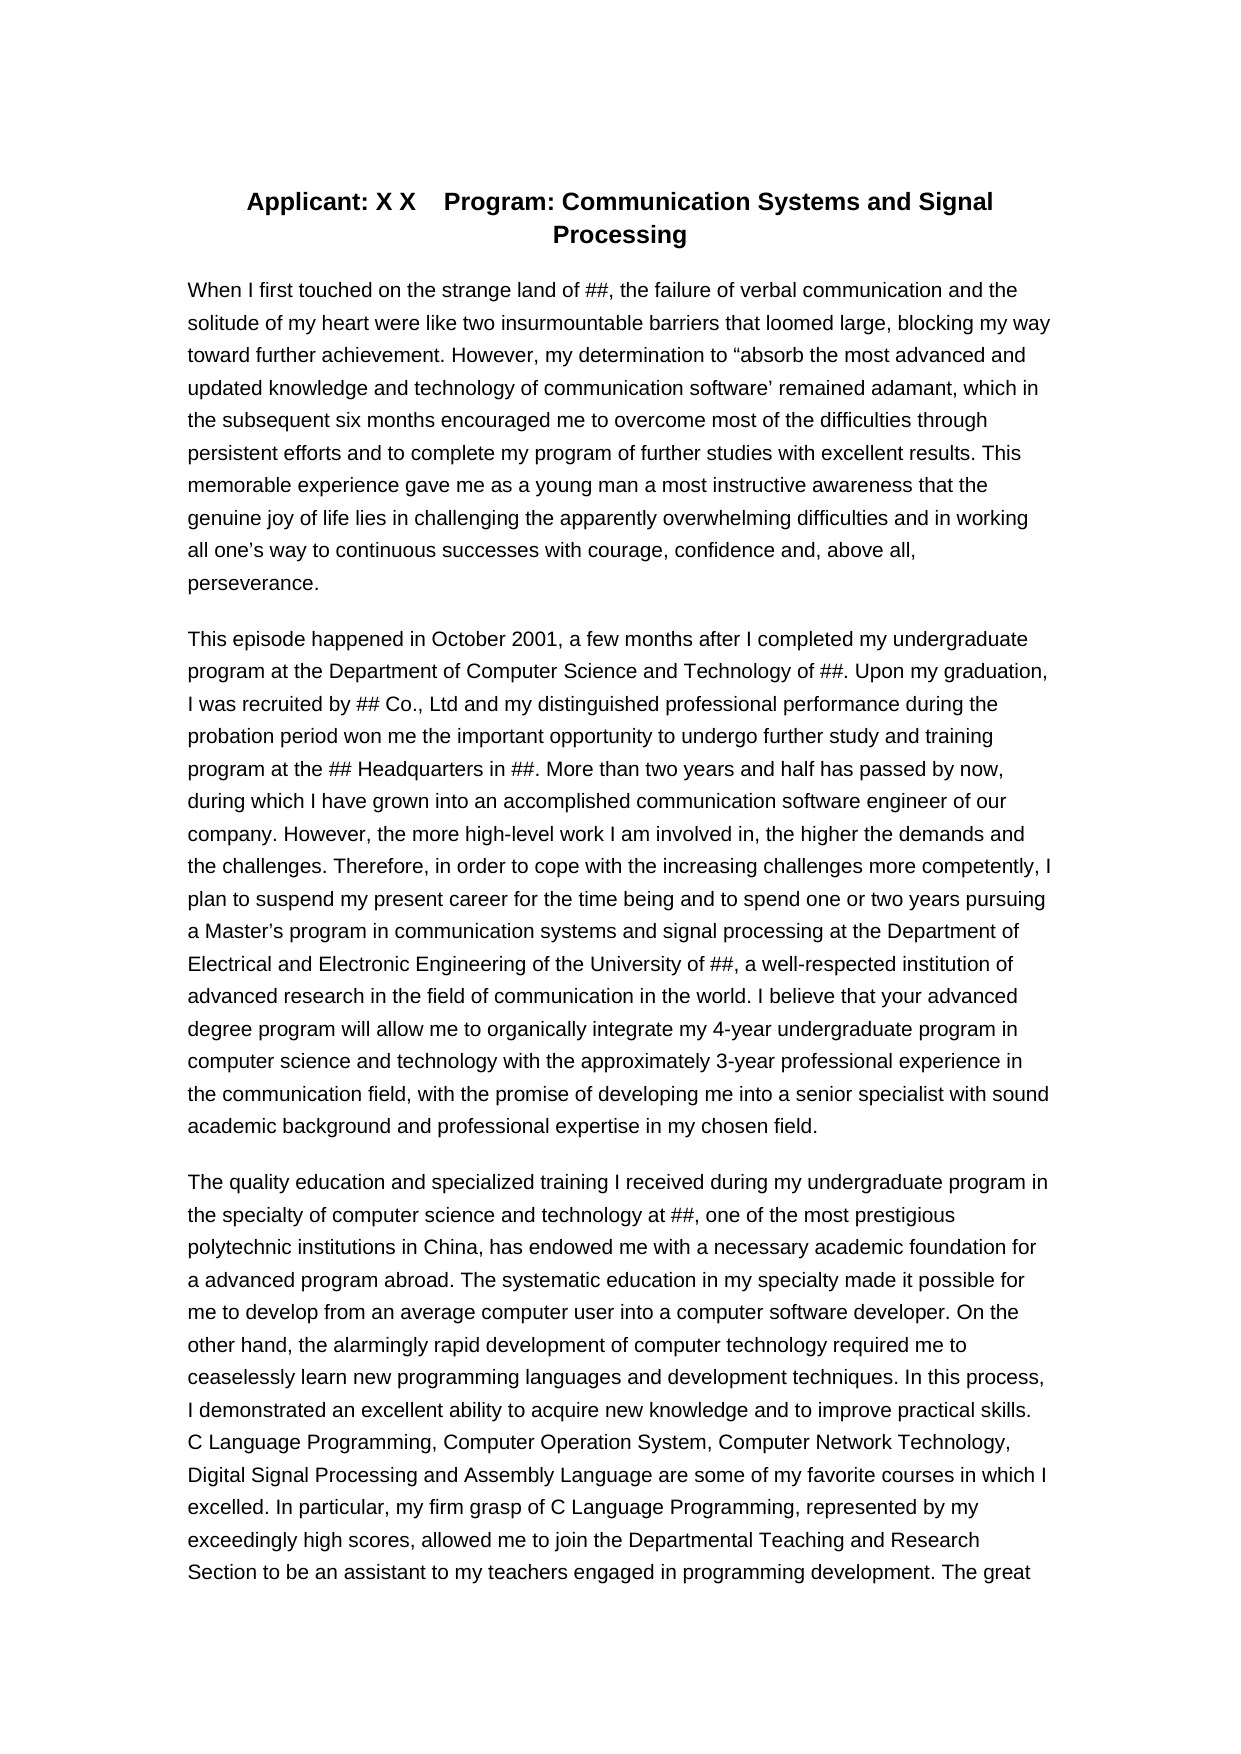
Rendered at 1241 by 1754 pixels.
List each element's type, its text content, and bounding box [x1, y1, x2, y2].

text This episode happened in October 2001, a few months after I completed my undergraduate program at the Department of Computer Science and Technology of ##. Upon my graduation, I was recruited by ## Co., Ltd and my distinguished professional performance during the probation period won me the important opportunity to undergo further study and training program at the ## Headquarters in ##. More than two years and half has passed by now, during which I have grown into an accomplished communication software engineer of our company. However, the more high-level work I am involved in, the higher the demands and the challenges. Therefore, in order to cope with the increasing challenges more competently, I plan to suspend my present career for the time being and to spend one or two years pursuing a Master’s program in communication systems and signal processing at the Department of Electrical and Electronic Engineering of the University of ##, a well-respected institution of advanced research in the field of communication in the world. I believe that your advanced degree program will allow me to organically integrate my 4-year undergraduate program in computer science and technology with the approximately 3-year professional experience in the communication field, with the promise of developing me into a senior specialist with sound academic background and professional expertise in my chosen field. [187, 622, 1053, 1142]
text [187, 1166, 1053, 1588]
text When I first touched on the strange land of ##, the failure of verbal communication and the solitude of my heart were like two insurmountable barriers that loomed large, blocking my way toward further achievement. However, my determination to “absorb the most advanced and updated knowledge and technology of communication software’ remained adamant, which in the subsequent six months encouraged me to overcome most of the difficulties through persistent efforts and to complete my program of further studies with excellent results. This memorable experience gave me as a young man a most instructive awareness that the genuine joy of life lies in challenging the apparently overwhelming difficulties and in working all one’s way to continuous successes with courage, confidence and, above all, perseverance. [187, 274, 1053, 599]
text Applicant: X X Program: Communication Systems and Signal Processing [187, 185, 1053, 250]
